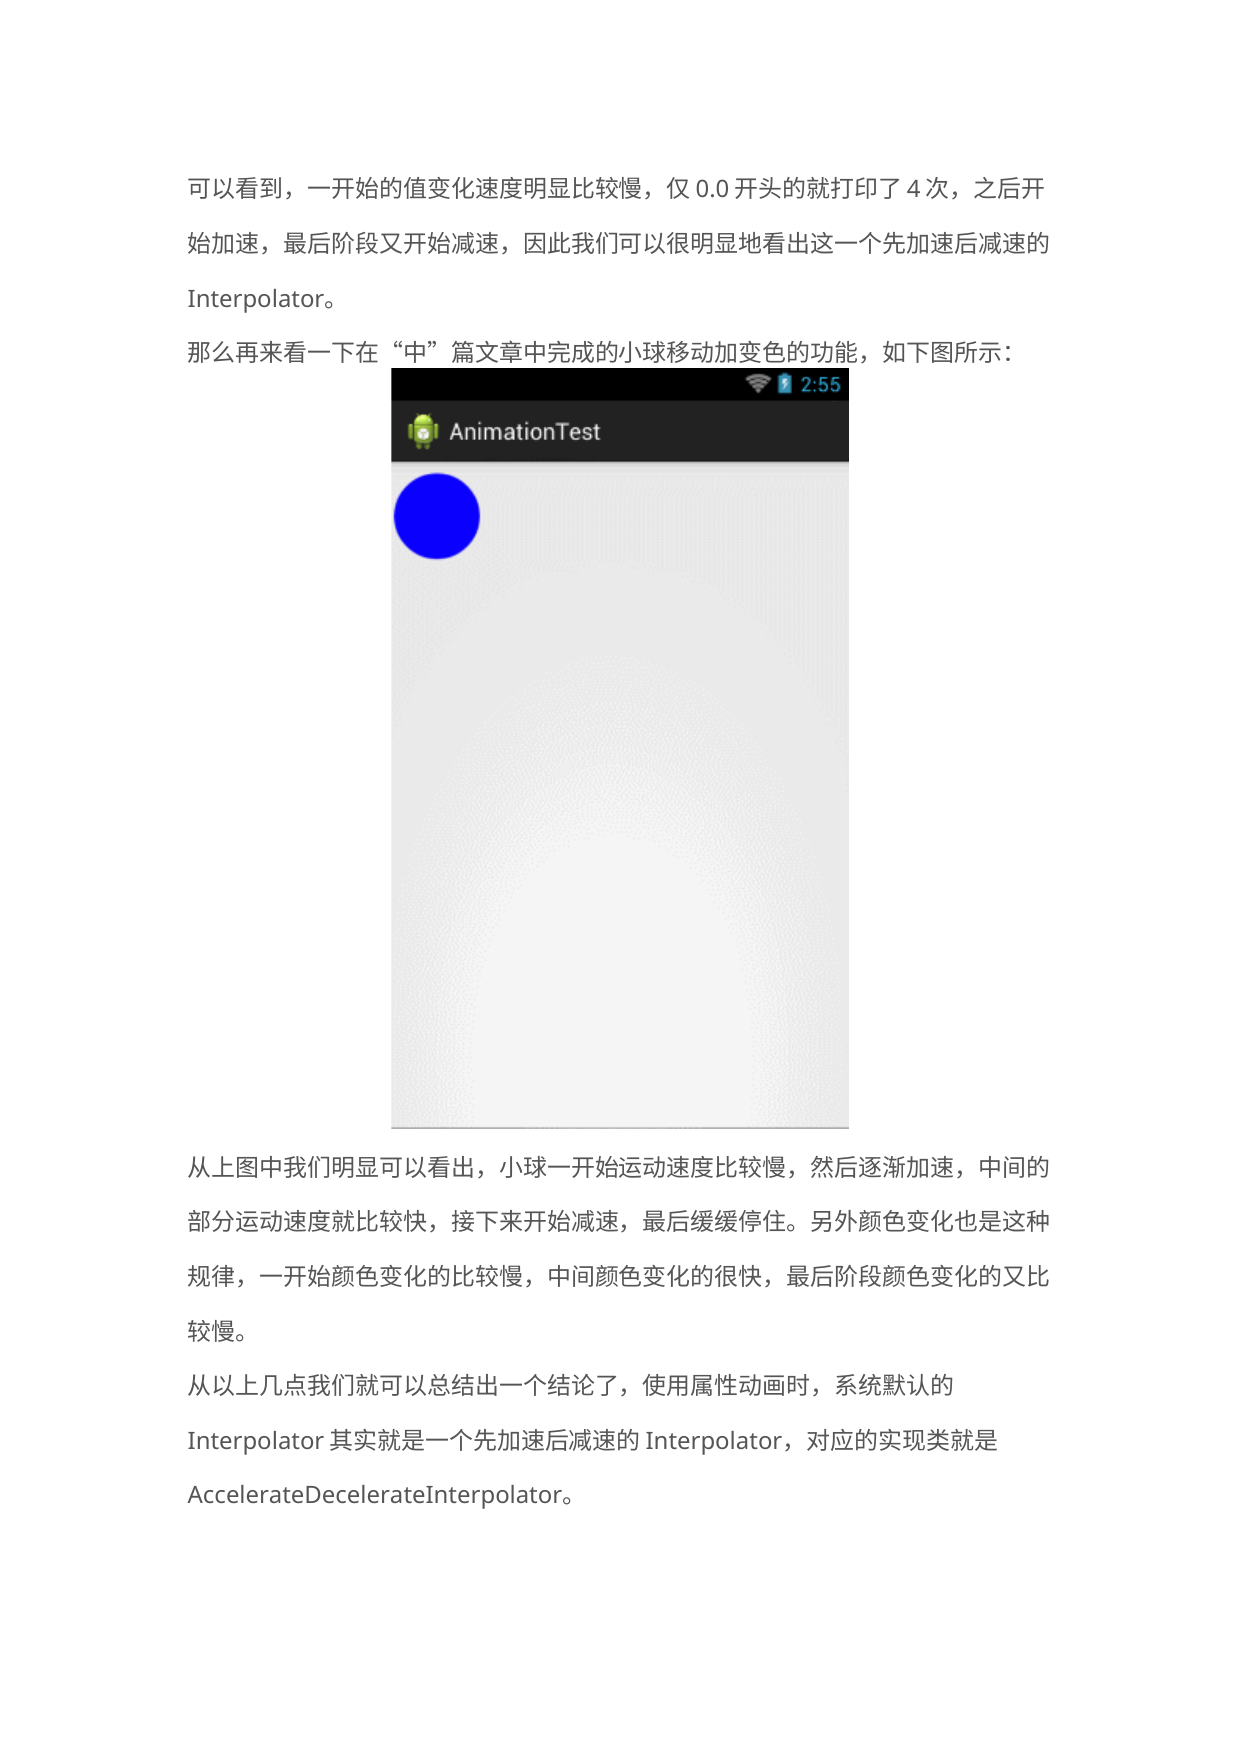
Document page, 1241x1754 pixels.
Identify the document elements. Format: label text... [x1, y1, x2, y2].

picture [391, 368, 849, 1129]
text 从以上几点我们就可以总结出一个结论了，使用属性动画时，系统默认的Interpolator其实就是一个先加速后减速的Interpolator，对应的实现类就是AccelerateDecelerateInterpolator。 [187, 1347, 1053, 1511]
text 那么再来看一下在“中”篇文章中完成的小球移动加变色的功能，如下图所示： [187, 314, 1053, 369]
text 可以看到，一开始的值变化速度明显比较慢，仅0.0开头的就打印了4次，之后开始加速，最后阶段又开始减速，因此我们可以很明显地看出这一个先加速后减速的Interpolator。 [187, 150, 1053, 314]
text 从上图中我们明显可以看出，小球一开始运动速度比较慢，然后逐渐加速，中间的部分运动速度就比较快，接下来开始减速，最后缓缓停住。另外颜色变化也是这种规律，一开始颜色变化的比较慢，中间颜色变化的很快，最后阶段颜色变化的又比较慢。 [187, 1128, 1053, 1347]
